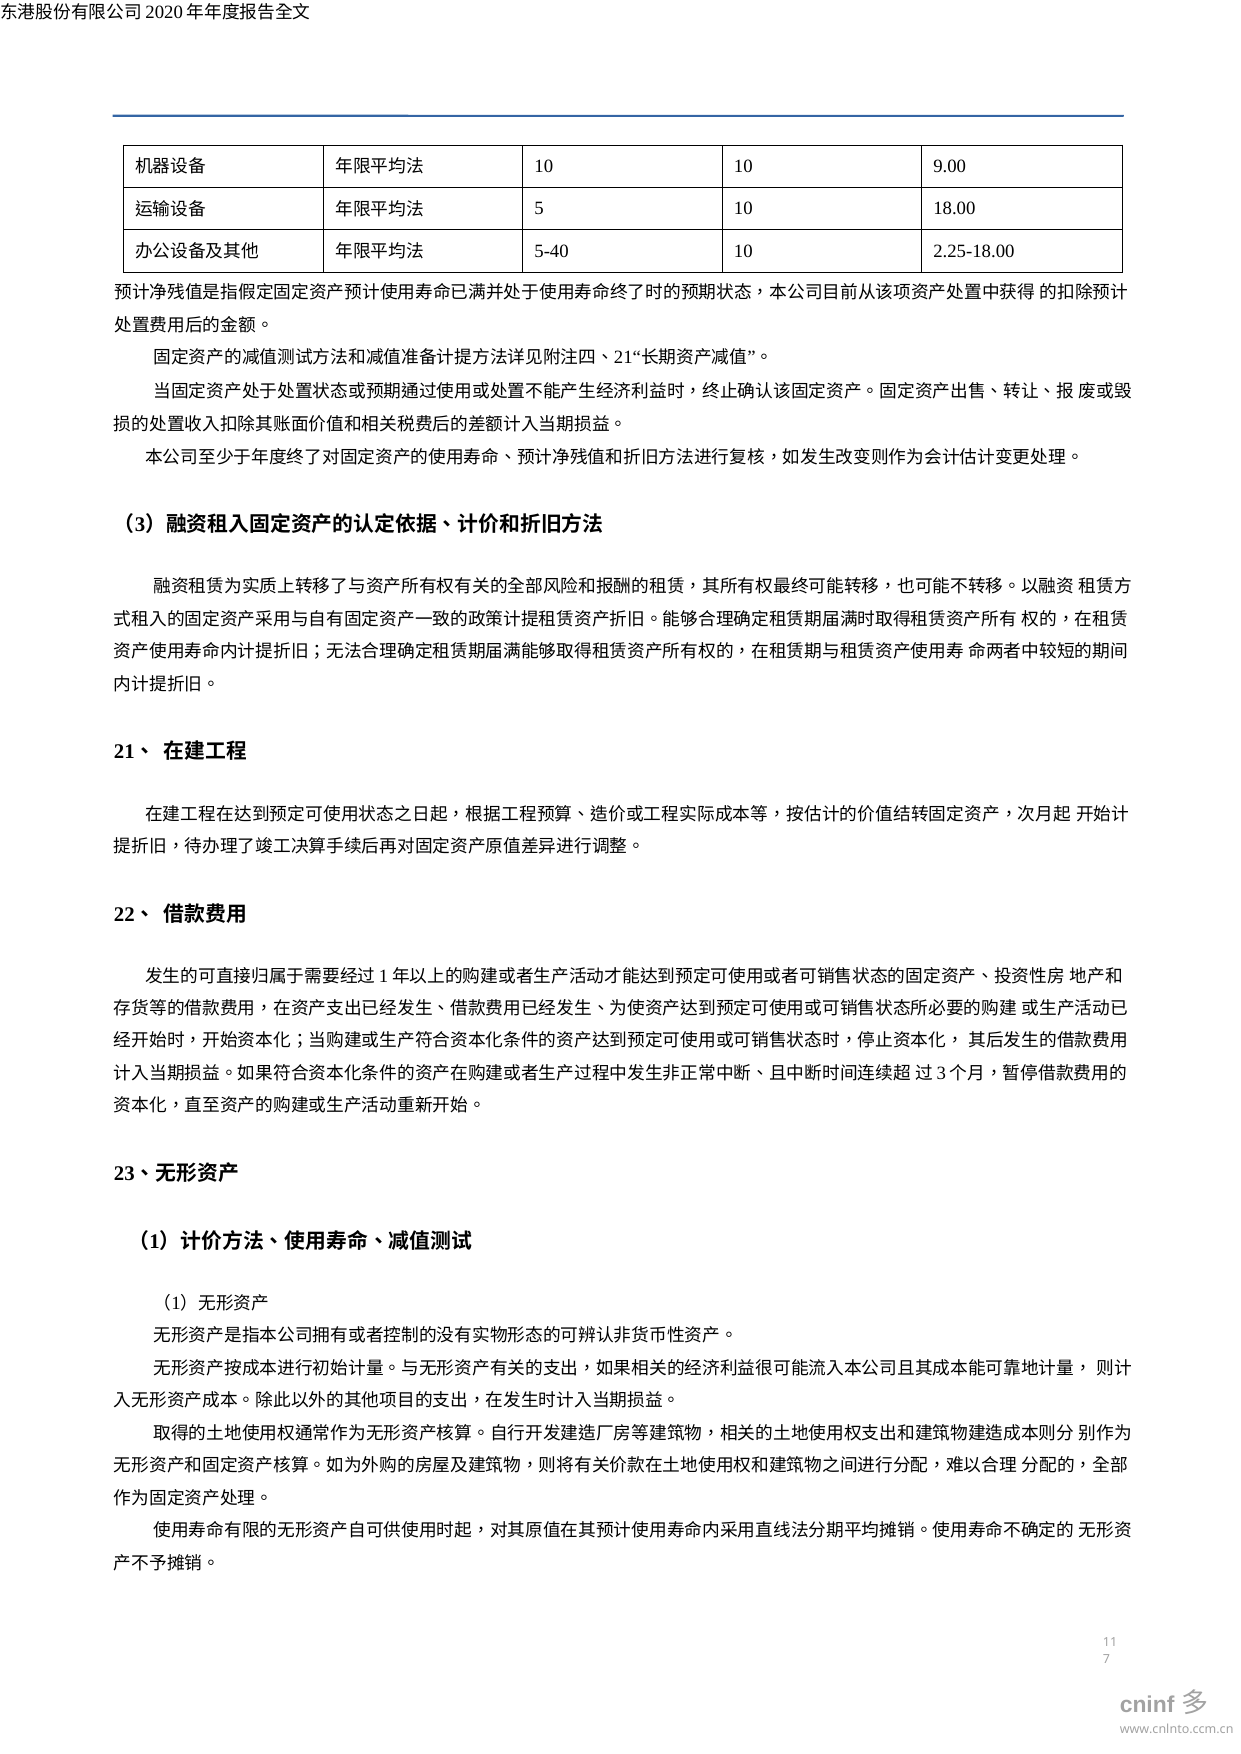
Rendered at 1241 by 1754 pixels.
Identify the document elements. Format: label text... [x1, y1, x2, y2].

text 融资租赁为实质上转移了与资产所有权有关的全部风险和报酬的租赁，其所有权最终可能转移，也可能不转移。以融资 租赁方式租入的固定资产采用与自有固定资产一致的政策计提租赁资产折旧。能够合理确定租赁期届满时取得租赁资产所有 权的，在租赁资产使用寿命内计提折旧；无法合理确定租赁期届满能够取得租赁资产所有权的，在租赁期与租赁资产使用寿 命两者中较短的期间内计提折旧。 [114, 567, 1132, 697]
text （3）融资租入固定资产的认定依据、计价和折旧方法 [114, 509, 1132, 538]
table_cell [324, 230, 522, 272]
text 无形资产按成本进行初始计量。与无形资产有关的支出，如果相关的经济利益很可能流入本公司且其成本能可靠地计量， 则计入无形资产成本。除此以外的其他项目的支出，在发生时计入当期损益。 [114, 1348, 1132, 1413]
text 使用寿命有限的无形资产自可供使用时起，对其原值在其预计使用寿命内采用直线法分期平均摊销。使用寿命不确定的 无形资产不予摊销。 [114, 1511, 1132, 1576]
text 当固定资产处于处置状态或预期通过使用或处置不能产生经济利益时，终止确认该固定资产。固定资产出售、转让、报 废或毁损的处置收入扣除其账面价值和相关税费后的差额计入当期损益。 [114, 371, 1132, 437]
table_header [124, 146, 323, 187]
text 23、无形资产 [114, 1158, 1132, 1186]
text 本公司至少于年度终了对固定资产的使用寿命、预计净残值和折旧方法进行复核，如发生改变则作为会计估计变更处理。 [114, 437, 1132, 470]
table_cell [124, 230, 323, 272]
text 在建工程在达到预定可使用状态之日起，根据工程预算、造价或工程实际成本等，按估计的价值结转固定资产，次月起 开始计提折旧，待办理了竣工决算手续后再对固定资产原值差异进行调整。 [114, 794, 1132, 859]
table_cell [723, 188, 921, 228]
text 固定资产的减值测试方法和减值准备计提方法详见附注四、21“长期资产减值”。 [114, 338, 1132, 371]
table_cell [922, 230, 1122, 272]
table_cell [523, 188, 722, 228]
text 预计净残值是指假定固定资产预计使用寿命已满并处于使用寿命终了时的预期状态，本公司目前从该项资产处置中获得 的扣除预计处置费用后的金额。 [114, 273, 1132, 338]
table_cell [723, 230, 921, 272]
text （1）无形资产 [114, 1283, 1132, 1316]
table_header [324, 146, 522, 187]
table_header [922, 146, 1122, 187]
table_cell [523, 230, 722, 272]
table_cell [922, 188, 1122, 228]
text 22、 借款费用 [114, 899, 1132, 927]
text 发生的可直接归属于需要经过1年以上的购建或者生产活动才能达到预定可使用或者可销售状态的固定资产、投资性房 地产和存货等的借款费用，在资产支出已经发生、借款费用已经发生、为使资产达到预定可使用或可销售状态所必要的购建 或生产活动已经开始时，开始资本化；当购建或生产符合资本化条件的资产达到预定可使用或可销售状态时，停止资本化， 其后发生的借款费用计入当期损益。如果符合资本化条件的资产在购建或者生产过程中发生非正常中断、且中断时间连续超 过3个月，暂停借款费用的资本化，直至资产的购建或生产活动重新开始。 [114, 956, 1132, 1118]
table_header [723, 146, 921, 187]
text 21、 在建工程 [114, 736, 1132, 765]
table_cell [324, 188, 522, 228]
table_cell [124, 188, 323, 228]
text （1）计价方法、使用寿命、减值测试 [114, 1226, 1132, 1254]
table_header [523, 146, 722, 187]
text 取得的土地使用权通常作为无形资产核算。自行开发建造厂房等建筑物，相关的土地使用权支出和建筑物建造成本则分 别作为无形资产和固定资产核算。如为外购的房屋及建筑物，则将有关价款在土地使用权和建筑物之间进行分配，难以合理 分配的，全部作为固定资产处理。 [114, 1413, 1132, 1511]
text 无形资产是指本公司拥有或者控制的没有实物形态的可辨认非货币性资产。 [114, 1316, 1132, 1348]
